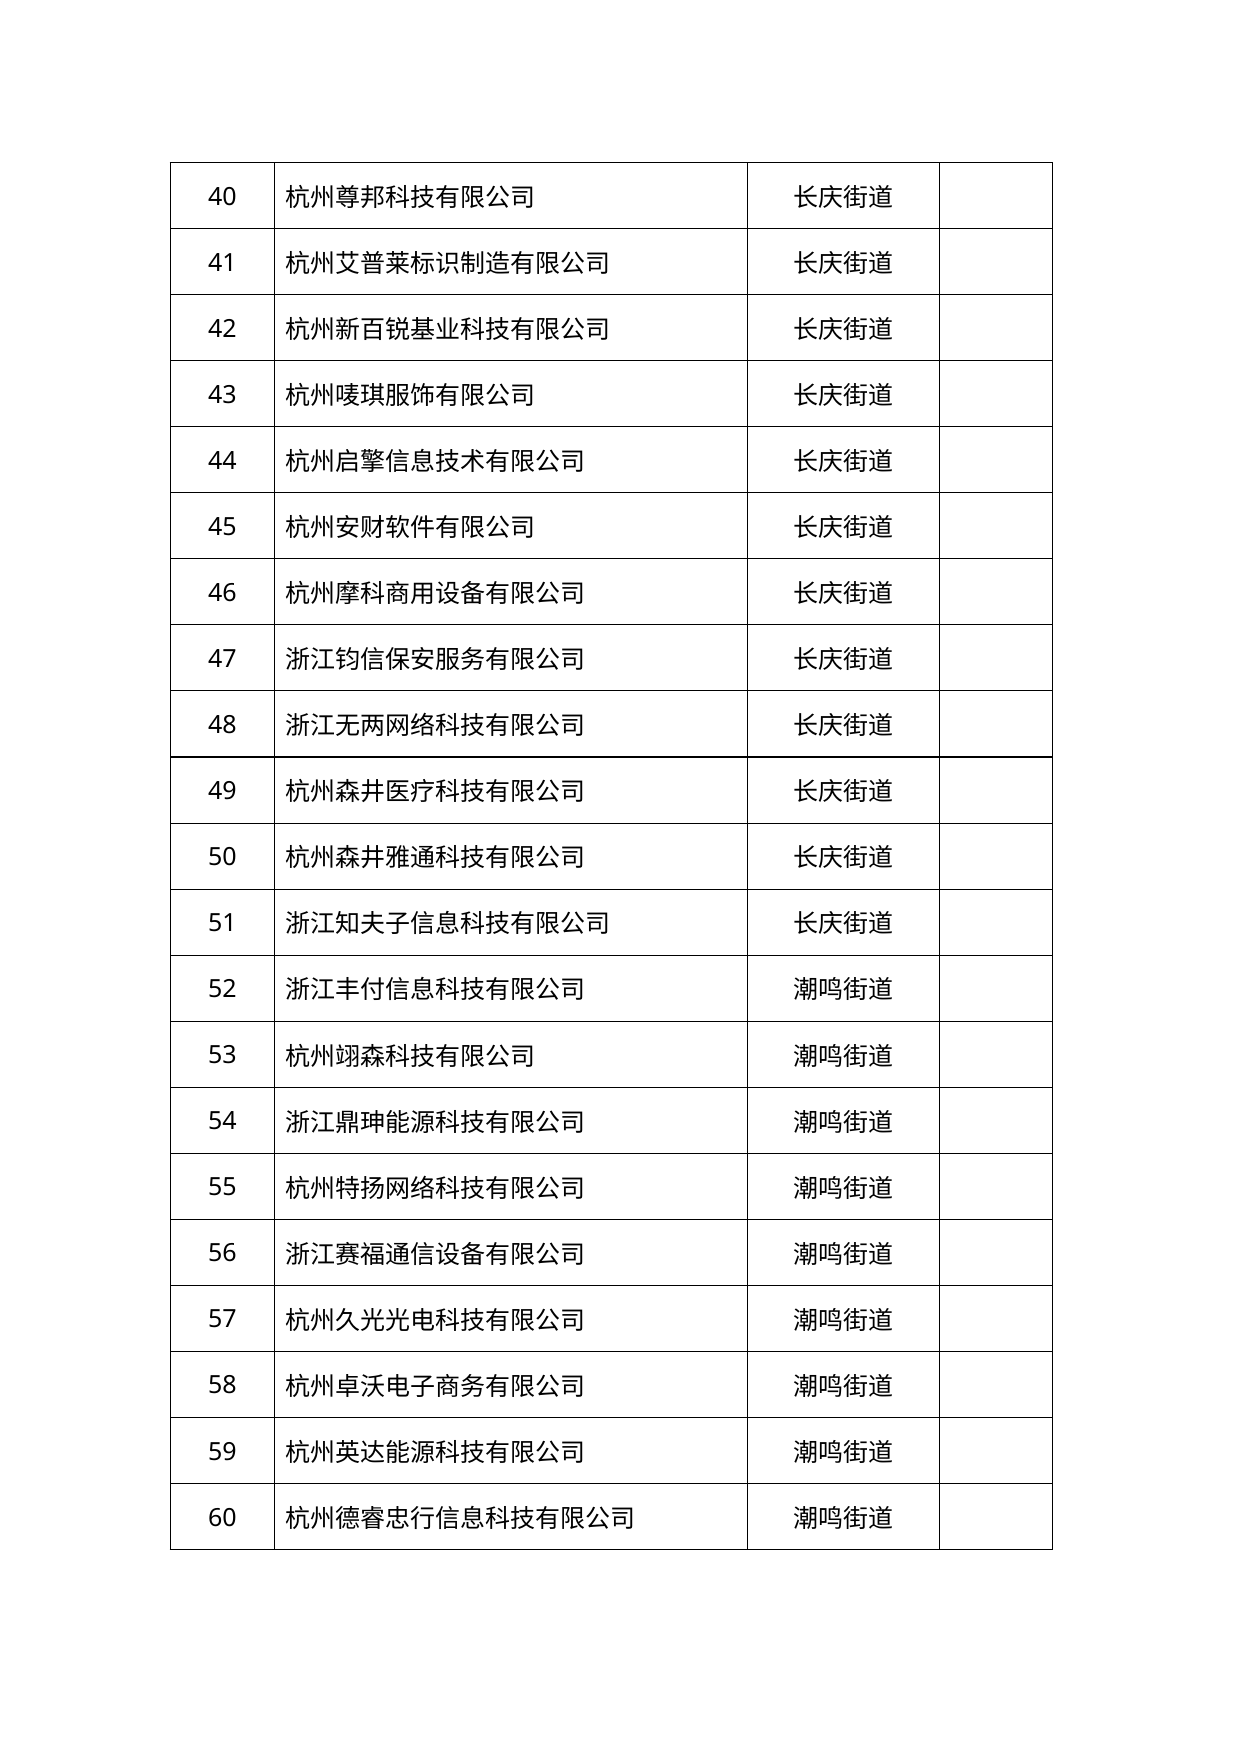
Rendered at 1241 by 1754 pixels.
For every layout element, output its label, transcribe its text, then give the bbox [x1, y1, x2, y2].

table_cell 杭州安财软件有限公司 [275, 493, 747, 558]
table_cell [940, 824, 1052, 888]
table_cell 杭州启擎信息技术有限公司 [275, 427, 747, 492]
table_cell [940, 559, 1052, 624]
table_cell 59 [171, 1418, 274, 1483]
table_cell [940, 493, 1052, 558]
table_cell 潮鸣街道 [748, 956, 939, 1021]
table_cell 浙江鼎珅能源科技有限公司 [275, 1088, 747, 1153]
table_cell 杭州森井雅通科技有限公司 [275, 824, 747, 888]
table_cell [940, 295, 1052, 360]
table_cell [940, 1352, 1052, 1417]
table_cell [940, 1220, 1052, 1285]
table_cell 长庆街道 [748, 427, 939, 492]
table_cell 杭州卓沃电子商务有限公司 [275, 1352, 747, 1417]
table_cell [940, 758, 1052, 822]
table_cell [940, 427, 1052, 492]
table_cell [940, 1088, 1052, 1153]
table_cell 杭州德睿忠行信息科技有限公司 [275, 1484, 747, 1549]
table_cell 长庆街道 [748, 890, 939, 954]
table_cell 杭州尊邦科技有限公司 [275, 163, 747, 228]
table_cell [940, 361, 1052, 426]
table_cell 杭州新百锐基业科技有限公司 [275, 295, 747, 360]
table_cell 潮鸣街道 [748, 1484, 939, 1549]
table_cell [940, 1418, 1052, 1483]
table_cell 浙江丰付信息科技有限公司 [275, 956, 747, 1021]
table_cell 51 [171, 890, 274, 954]
table_cell 46 [171, 559, 274, 624]
table_cell 长庆街道 [748, 295, 939, 360]
table_cell 杭州森井医疗科技有限公司 [275, 758, 747, 822]
table_cell 长庆街道 [748, 758, 939, 822]
table_cell 长庆街道 [748, 493, 939, 558]
table_cell 41 [171, 229, 274, 294]
table_cell [940, 1022, 1052, 1087]
table_cell 60 [171, 1484, 274, 1549]
table_cell 50 [171, 824, 274, 888]
table_cell [940, 163, 1052, 228]
table_cell 48 [171, 691, 274, 756]
table_cell 杭州特扬网络科技有限公司 [275, 1154, 747, 1219]
table_cell 长庆街道 [748, 361, 939, 426]
table_cell [940, 1286, 1052, 1351]
table_cell 52 [171, 956, 274, 1021]
table_cell 长庆街道 [748, 163, 939, 228]
table_cell 杭州唛琪服饰有限公司 [275, 361, 747, 426]
table_cell 浙江无两网络科技有限公司 [275, 691, 747, 756]
table_cell 杭州翊森科技有限公司 [275, 1022, 747, 1087]
table_cell 43 [171, 361, 274, 426]
table_cell 潮鸣街道 [748, 1088, 939, 1153]
table_cell 长庆街道 [748, 691, 939, 756]
table_cell 40 [171, 163, 274, 228]
table_cell 58 [171, 1352, 274, 1417]
table_cell [940, 229, 1052, 294]
table_cell 长庆街道 [748, 559, 939, 624]
table_cell [940, 890, 1052, 954]
table_cell 杭州久光光电科技有限公司 [275, 1286, 747, 1351]
table_cell 杭州艾普莱标识制造有限公司 [275, 229, 747, 294]
table_cell 长庆街道 [748, 229, 939, 294]
table_cell 54 [171, 1088, 274, 1153]
table_cell 浙江赛福通信设备有限公司 [275, 1220, 747, 1285]
table_cell 57 [171, 1286, 274, 1351]
table_cell [940, 691, 1052, 756]
table_cell 浙江知夫子信息科技有限公司 [275, 890, 747, 954]
table_cell 潮鸣街道 [748, 1220, 939, 1285]
table_cell [940, 1484, 1052, 1549]
table_cell 潮鸣街道 [748, 1352, 939, 1417]
table_cell 49 [171, 758, 274, 822]
table_cell [940, 1154, 1052, 1219]
table_cell 潮鸣街道 [748, 1022, 939, 1087]
table_cell 45 [171, 493, 274, 558]
table_cell 44 [171, 427, 274, 492]
table_cell 潮鸣街道 [748, 1418, 939, 1483]
table_cell 42 [171, 295, 274, 360]
table_cell 55 [171, 1154, 274, 1219]
table_cell 53 [171, 1022, 274, 1087]
table_cell 浙江钧信保安服务有限公司 [275, 625, 747, 690]
table_cell 56 [171, 1220, 274, 1285]
table_cell [940, 625, 1052, 690]
table_cell [940, 956, 1052, 1021]
table_cell 长庆街道 [748, 625, 939, 690]
table_cell 47 [171, 625, 274, 690]
table_cell 杭州英达能源科技有限公司 [275, 1418, 747, 1483]
table_cell 杭州摩科商用设备有限公司 [275, 559, 747, 624]
table_cell 长庆街道 [748, 824, 939, 888]
table_cell 潮鸣街道 [748, 1286, 939, 1351]
table_cell 潮鸣街道 [748, 1154, 939, 1219]
